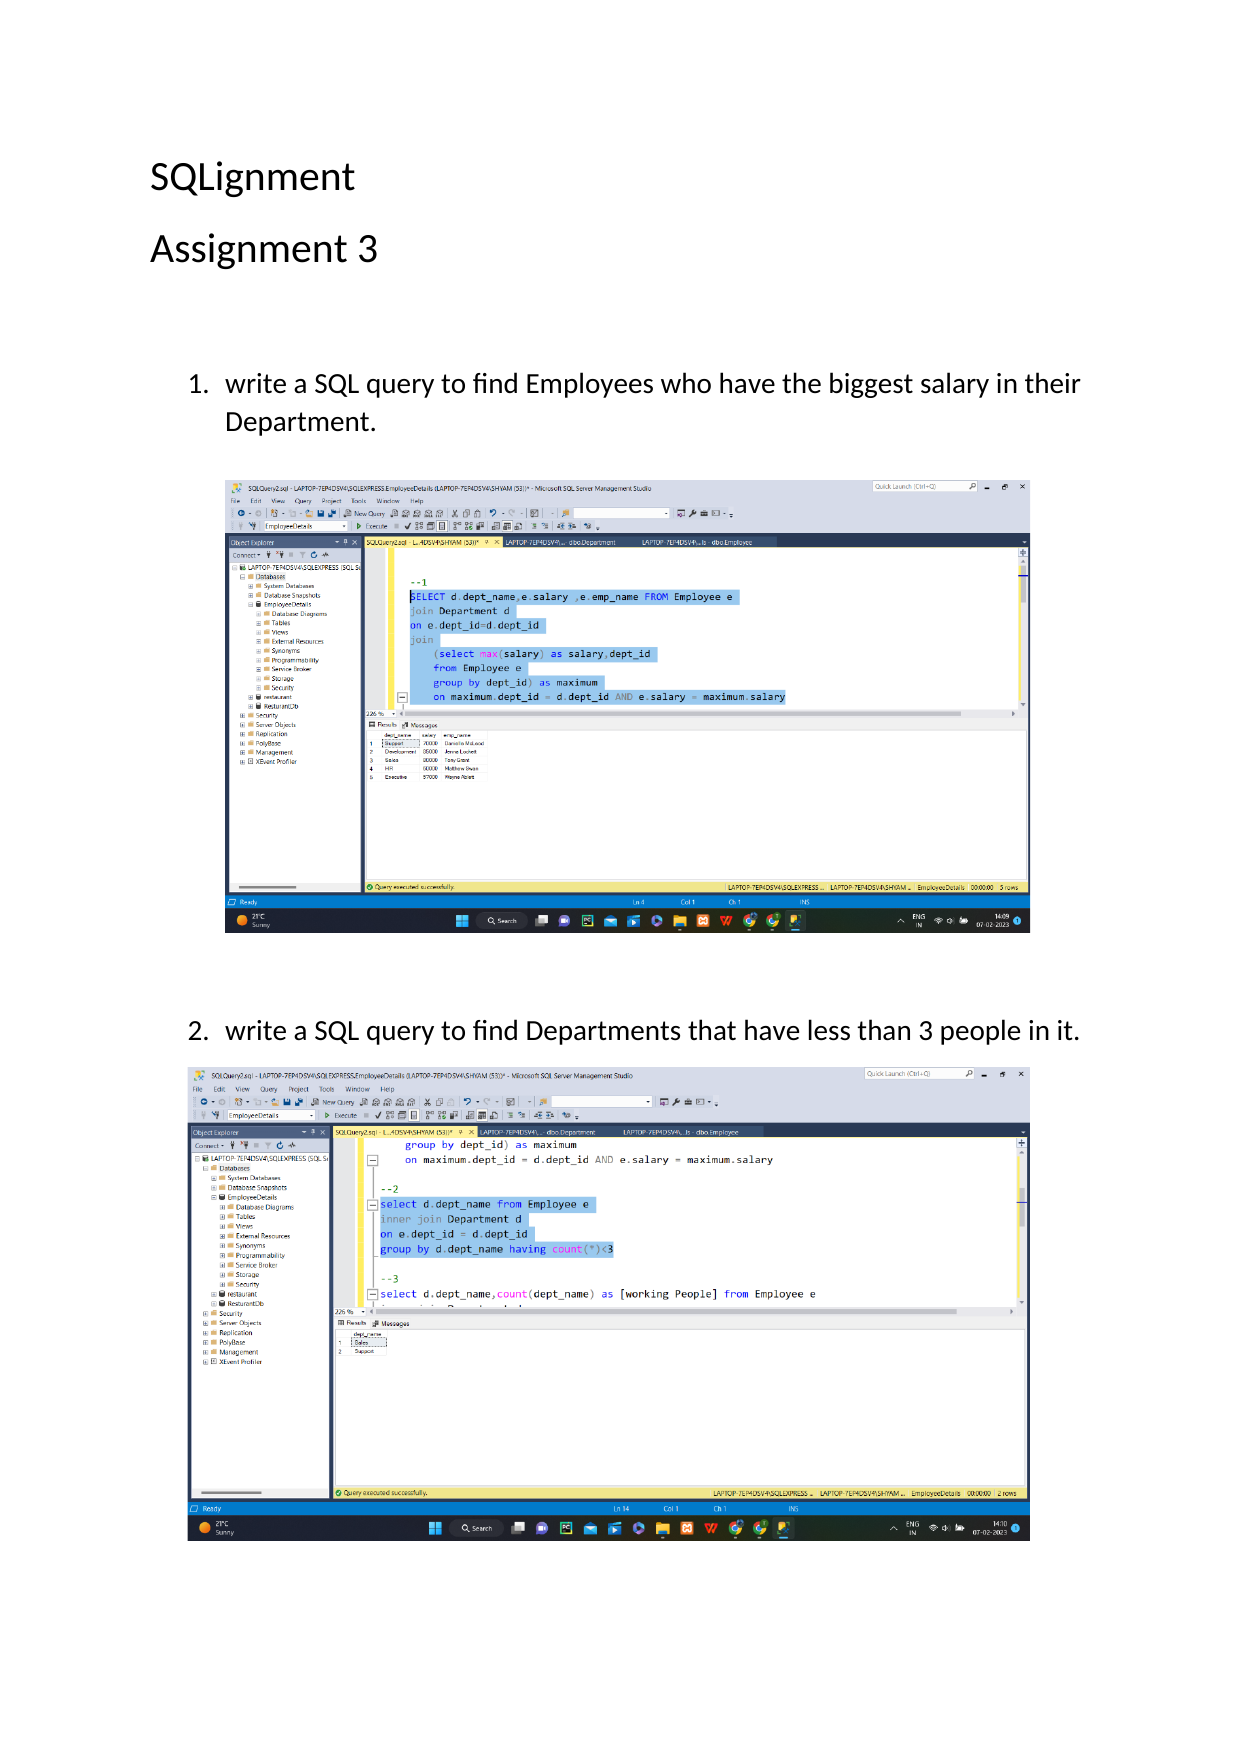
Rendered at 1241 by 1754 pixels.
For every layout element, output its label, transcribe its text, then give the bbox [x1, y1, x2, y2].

list write a SQL query to find Employees who have the biggest salary in their Department. [187, 365, 1090, 439]
list write a SQL query to find Departments that have less than 3 people in it. [187, 1012, 1090, 1047]
picture [187, 1067, 1030, 1541]
text Assignment 3 [150, 222, 1090, 272]
text SQLignment [150, 150, 1090, 201]
picture [225, 480, 1030, 933]
